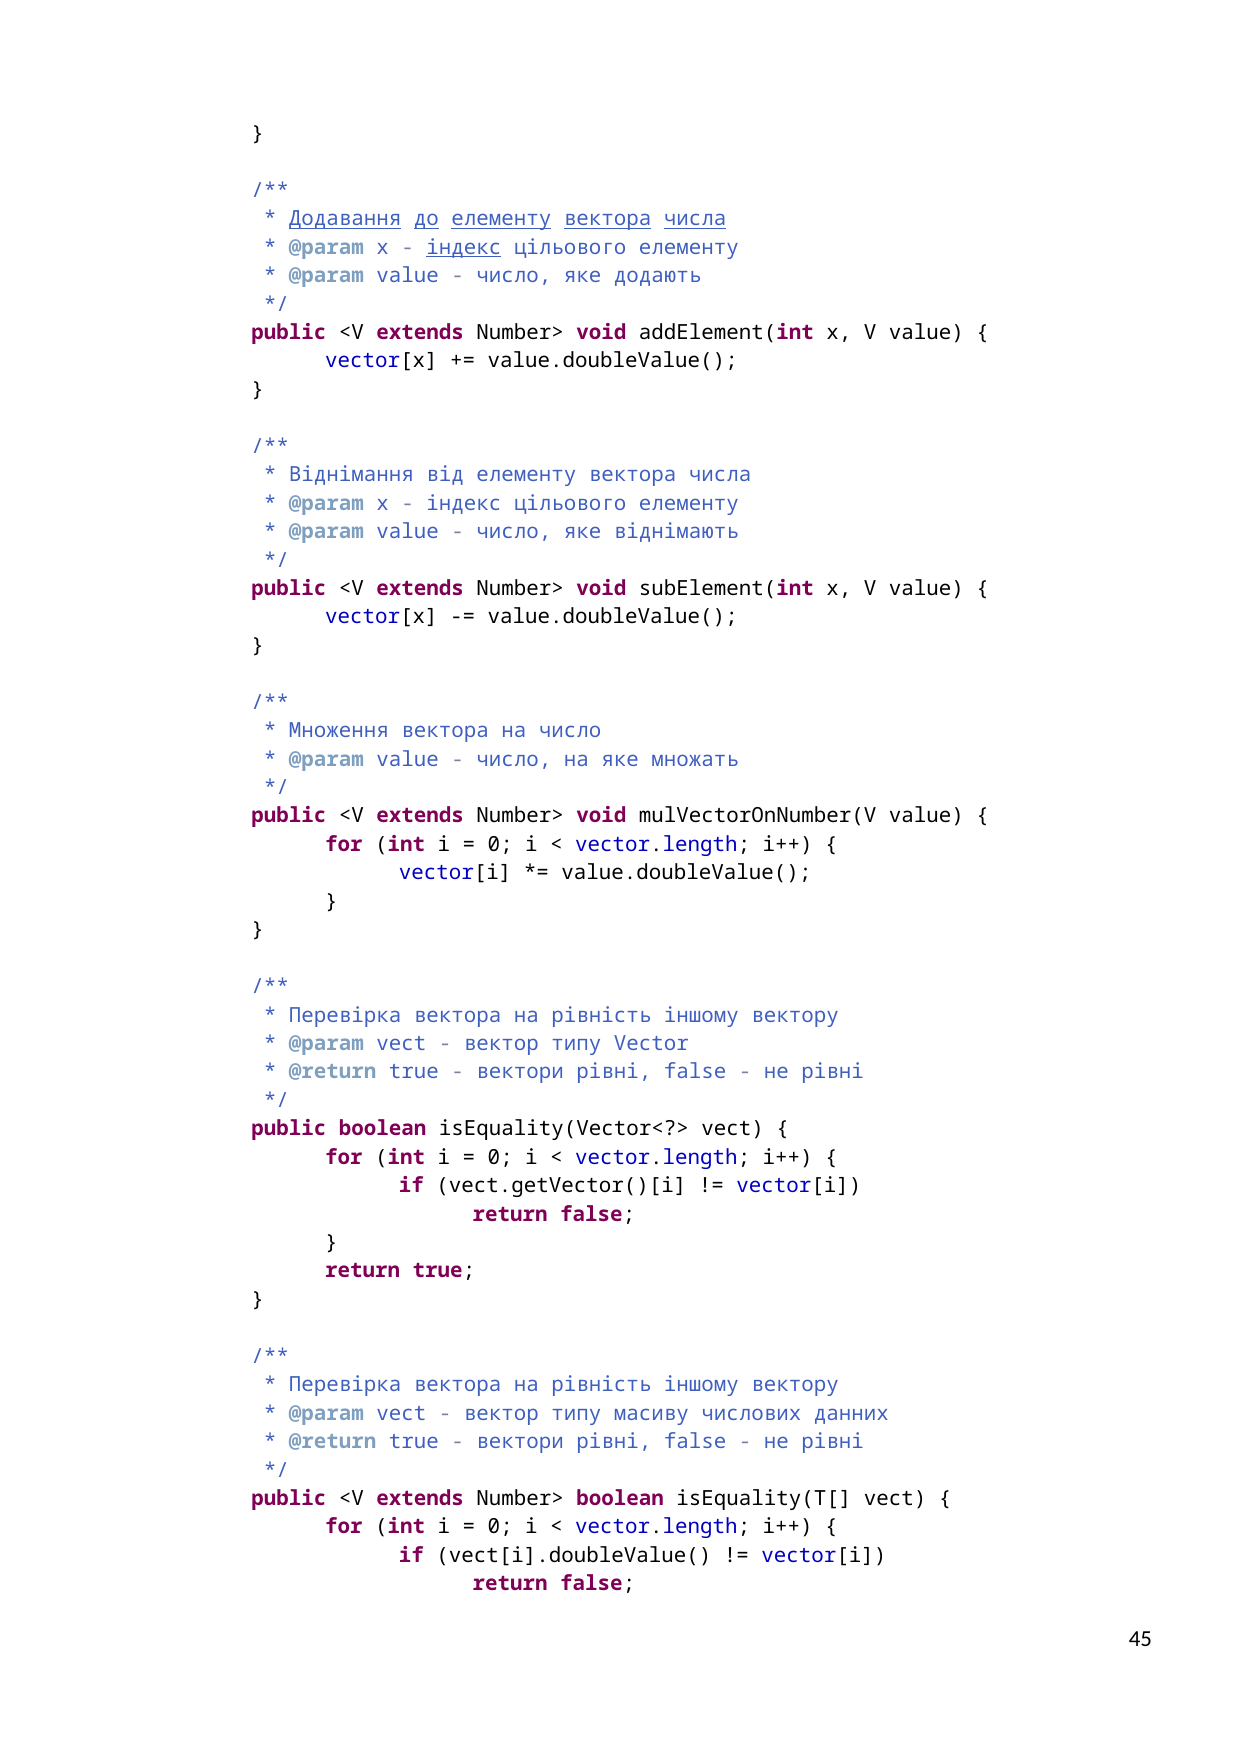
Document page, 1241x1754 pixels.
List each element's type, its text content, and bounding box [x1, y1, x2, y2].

text if (vect.getVector()[i] != vector[i]) [177, 1170, 1152, 1199]
text return true; [177, 1256, 1152, 1284]
text for (int i = 0; i < vector.length; i++) { [177, 1142, 1152, 1170]
text * Перевірка вектора на рівність іншому вектору [177, 1000, 1152, 1028]
text */ [177, 545, 1152, 573]
text return false; [177, 1568, 1152, 1597]
text */ [177, 1085, 1152, 1113]
text public <V extends Number> void mulVectorOnNumber(V value) { [177, 801, 1152, 829]
text * @param x - індекс цільового елементу [177, 232, 1152, 260]
text * @return true - вектори рівні, false - не рівні [177, 1057, 1152, 1085]
text */ [177, 289, 1152, 317]
text for (int i = 0; i < vector.length; i++) { [177, 1512, 1152, 1540]
text * @param value - число, на яке множать [177, 744, 1152, 772]
text * Перевірка вектора на рівність іншому вектору [177, 1369, 1152, 1398]
text */ [177, 772, 1152, 801]
text vector[x] += value.doubleValue(); [177, 346, 1152, 374]
text public boolean isEquality(Vector<?> vect) { [177, 1113, 1152, 1142]
text * @param x - індекс цільового елементу [177, 488, 1152, 516]
text /** [177, 1341, 1152, 1369]
text } [177, 1227, 1152, 1256]
text } [177, 118, 1152, 147]
text * @param value - число, яке віднімають [177, 516, 1152, 545]
text return false; [177, 1199, 1152, 1227]
text */ [177, 1455, 1152, 1483]
text /** [177, 971, 1152, 1000]
text } [177, 914, 1152, 943]
text * @param vect - вектор типу масиву числових данних [177, 1398, 1152, 1426]
text } [177, 1284, 1152, 1312]
text * Віднімання від елементу вектора числа [177, 459, 1152, 488]
text public <V extends Number> void subElement(int x, V value) { [177, 573, 1152, 602]
text * @param vect - вектор типу Vector [177, 1028, 1152, 1057]
text /** [177, 175, 1152, 203]
text /** [177, 687, 1152, 715]
text vector[i] *= value.doubleValue(); [177, 857, 1152, 886]
text * Додавання до елементу вектора числа [177, 203, 1152, 232]
text * @param value - число, яке додають [177, 260, 1152, 289]
text } [177, 374, 1152, 402]
text public <V extends Number> void addElement(int x, V value) { [177, 317, 1152, 346]
text * @return true - вектори рівні, false - не рівні [177, 1426, 1152, 1455]
text * Множення вектора на число [177, 715, 1152, 744]
text vector[x] -= value.doubleValue(); [177, 602, 1152, 630]
text } [177, 630, 1152, 658]
text for (int i = 0; i < vector.length; i++) { [177, 829, 1152, 857]
text if (vect[i].doubleValue() != vector[i]) [177, 1540, 1152, 1568]
text public <V extends Number> boolean isEquality(T[] vect) { [177, 1483, 1152, 1512]
text /** [177, 431, 1152, 459]
text } [177, 886, 1152, 914]
